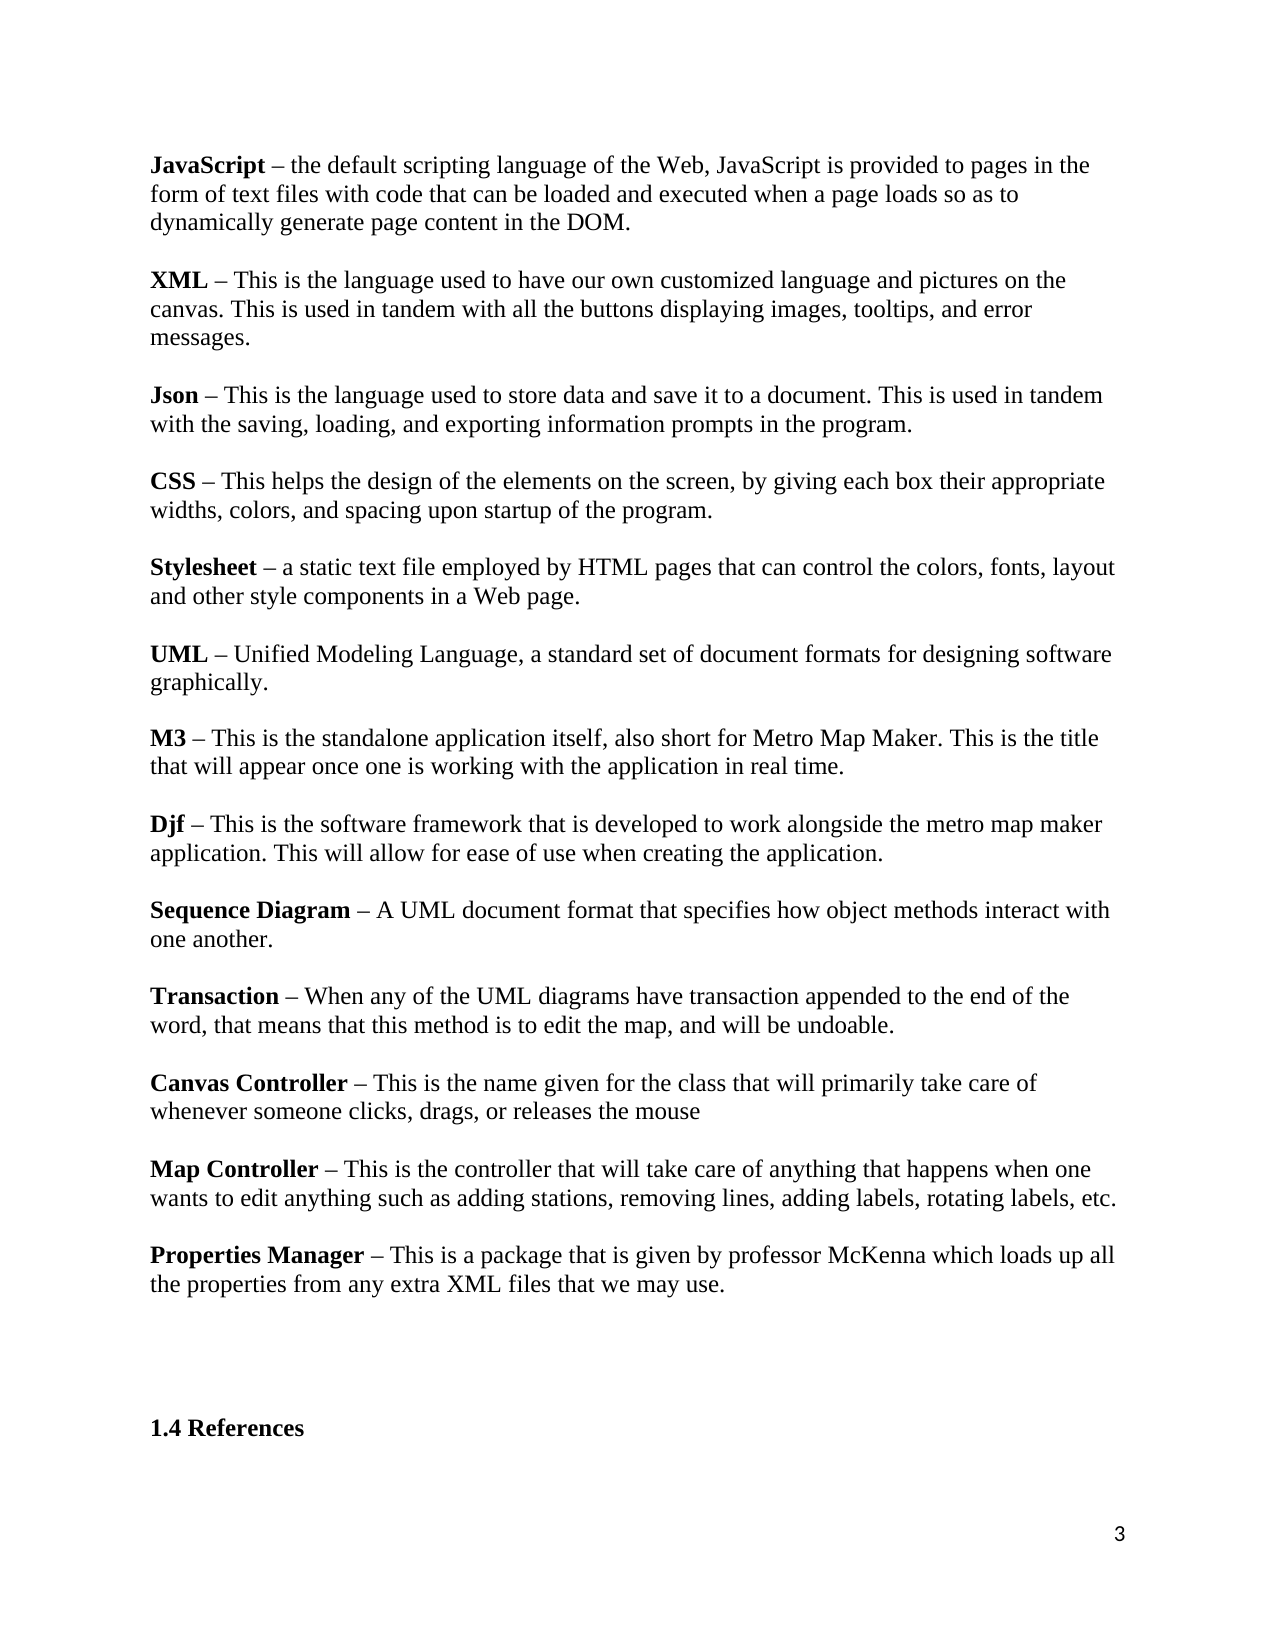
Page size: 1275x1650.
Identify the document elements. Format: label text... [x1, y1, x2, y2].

list References [150, 1413, 1125, 1441]
text Transaction – When any of the UML diagrams have transaction appended to the end of the word, that means that this method is to edit the map, and will be undoable. [150, 981, 1125, 1039]
text graphically. [150, 667, 1125, 696]
text Canvas Controller – This is the name given for the class that will primarily take care of whenever someone clicks, drags, or releases the mouse [150, 1068, 1125, 1125]
text Sequence Diagram – A UML document format that specifies how object methods interact with one another. [150, 895, 1125, 953]
text CSS – This helps the design of the elements on the screen, by giving each box their appropriate widths, colors, and spacing upon startup of the program. [150, 466, 1125, 524]
text Properties Manager – This is a package that is given by professor McKenna which loads up all the properties from any extra XML files that we may use. [150, 1240, 1125, 1298]
text Map Controller – This is the controller that will take care of anything that happens when one wants to edit anything such as adding stations, removing lines, adding labels, rotating labels, etc. [150, 1154, 1125, 1211]
text Djf – This is the software framework that is developed to work alongside the metro map maker application. This will allow for ease of use when creating the application. [150, 809, 1125, 866]
text Stylesheet – a static text file employed by HTML pages that can control the colors, fonts, layout and other style components in a Web page. [150, 552, 1125, 610]
text XML – This is the language used to have our own customized language and pictures on the canvas. This is used in tandem with all the buttons displaying images, tooltips, and error messages. [150, 265, 1125, 351]
text JavaScript – the default scripting language of the Web, JavaScript is provided to pages in the form of text files with code that can be loaded and executed when a page loads so as to dynamically generate page content in the DOM. [150, 150, 1125, 236]
text Json – This is the language used to store data and save it to a document. This is used in tandem with the saving, loading, and exporting information prompts in the program. [150, 380, 1125, 437]
text UML – Unified Modeling Language, a standard set of document formats for designing software [150, 639, 1125, 667]
text M3 – This is the standalone application itself, also short for Metro Map Maker. This is the title that will appear once one is working with the application in real time. [150, 723, 1125, 780]
